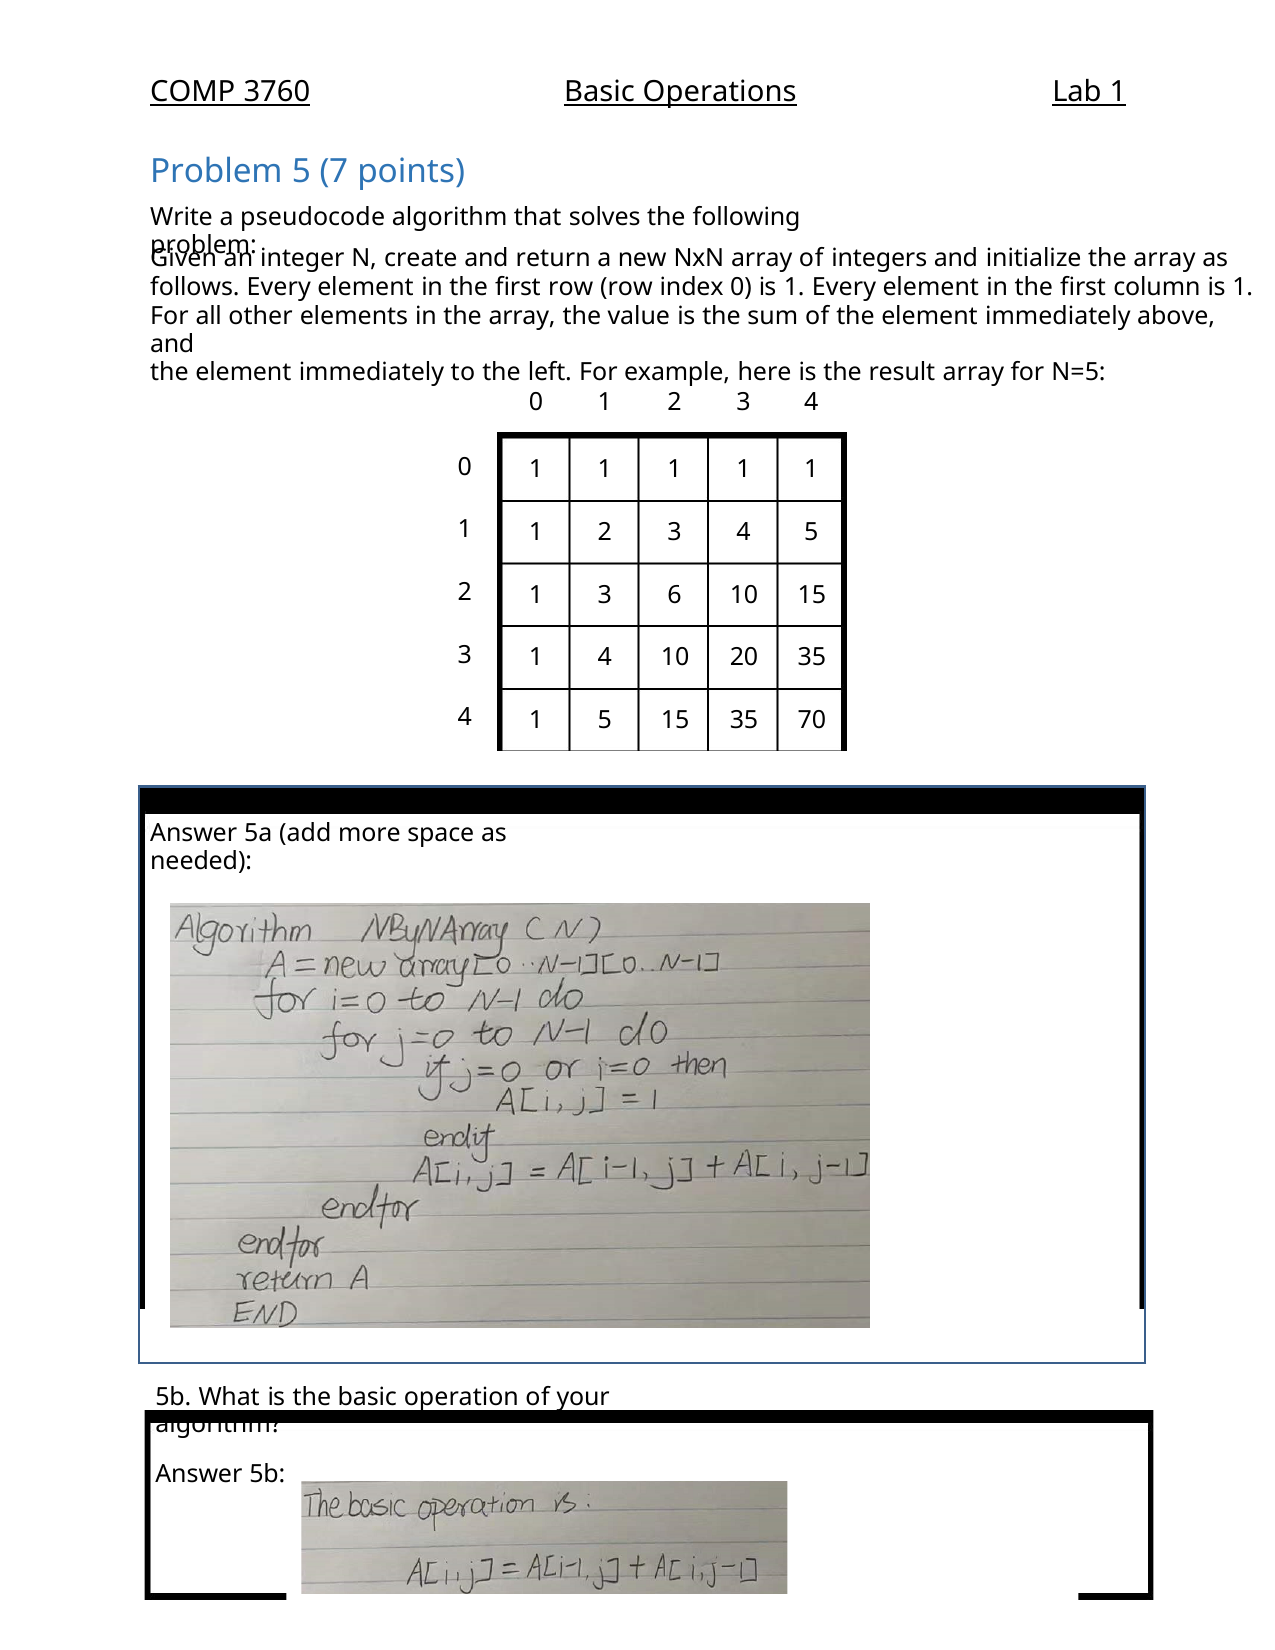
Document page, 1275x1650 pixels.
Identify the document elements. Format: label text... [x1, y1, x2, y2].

text 0 [457, 453, 507, 481]
text 4 [736, 518, 786, 546]
text 15 [661, 707, 723, 734]
text 1 [597, 389, 647, 416]
text the element immediately to the left. For example, here is the result array for N=5: [150, 358, 1261, 386]
text 1 [528, 644, 578, 671]
text 4 [804, 389, 854, 416]
text COMP 3760 [150, 76, 354, 108]
text 2 [597, 518, 647, 546]
text For all other elements in the array, the value is the sum of the element immediately above, and [150, 302, 1261, 358]
text 1 [528, 518, 578, 546]
picture [497, 432, 847, 757]
text 3 [457, 641, 507, 669]
text 1 [457, 516, 507, 543]
text Answer 5a (add more space as needed): [150, 819, 606, 875]
text Given an integer N, create and return a new NxN array of integers and initialize the array as [150, 245, 1261, 272]
text 2 [457, 579, 507, 606]
text Lab 1 [1052, 76, 1168, 108]
text Basic Operations [564, 76, 829, 108]
text 10 [661, 644, 723, 671]
text 1 [736, 456, 786, 483]
text Answer 5b: [155, 1461, 286, 1488]
text 70 [797, 707, 860, 734]
text Problem 5 (7 points) [150, 149, 482, 191]
text 4 [457, 704, 507, 731]
text 20 [729, 644, 792, 671]
text 1 [528, 581, 578, 609]
text 1 [804, 456, 854, 483]
text 35 [729, 707, 792, 734]
text 10 [729, 581, 792, 609]
picture [144, 1410, 1154, 1607]
text 5 [804, 518, 854, 546]
text 15 [797, 581, 860, 609]
text 1 [528, 707, 578, 734]
text 5 [597, 707, 647, 734]
text 35 [797, 644, 860, 671]
text Write a pseudocode algorithm that solves the following problem: [150, 203, 898, 245]
text 1 [667, 456, 717, 483]
text follows. Every element in the first row (row index 0) is 1. Every element in the first column is 1. [150, 273, 1261, 301]
text 4 [597, 644, 647, 671]
text 6 [667, 581, 717, 609]
text 2 [667, 389, 717, 416]
picture [140, 788, 1144, 1362]
text 3 [736, 389, 786, 416]
text 3 [667, 518, 717, 546]
text 3 [597, 581, 647, 609]
text 5b. What is the basic operation of your algorithm? [155, 1383, 734, 1438]
text 1 [528, 456, 578, 483]
picture [301, 1481, 788, 1594]
text 0 [528, 389, 578, 416]
text 1 [597, 456, 647, 483]
